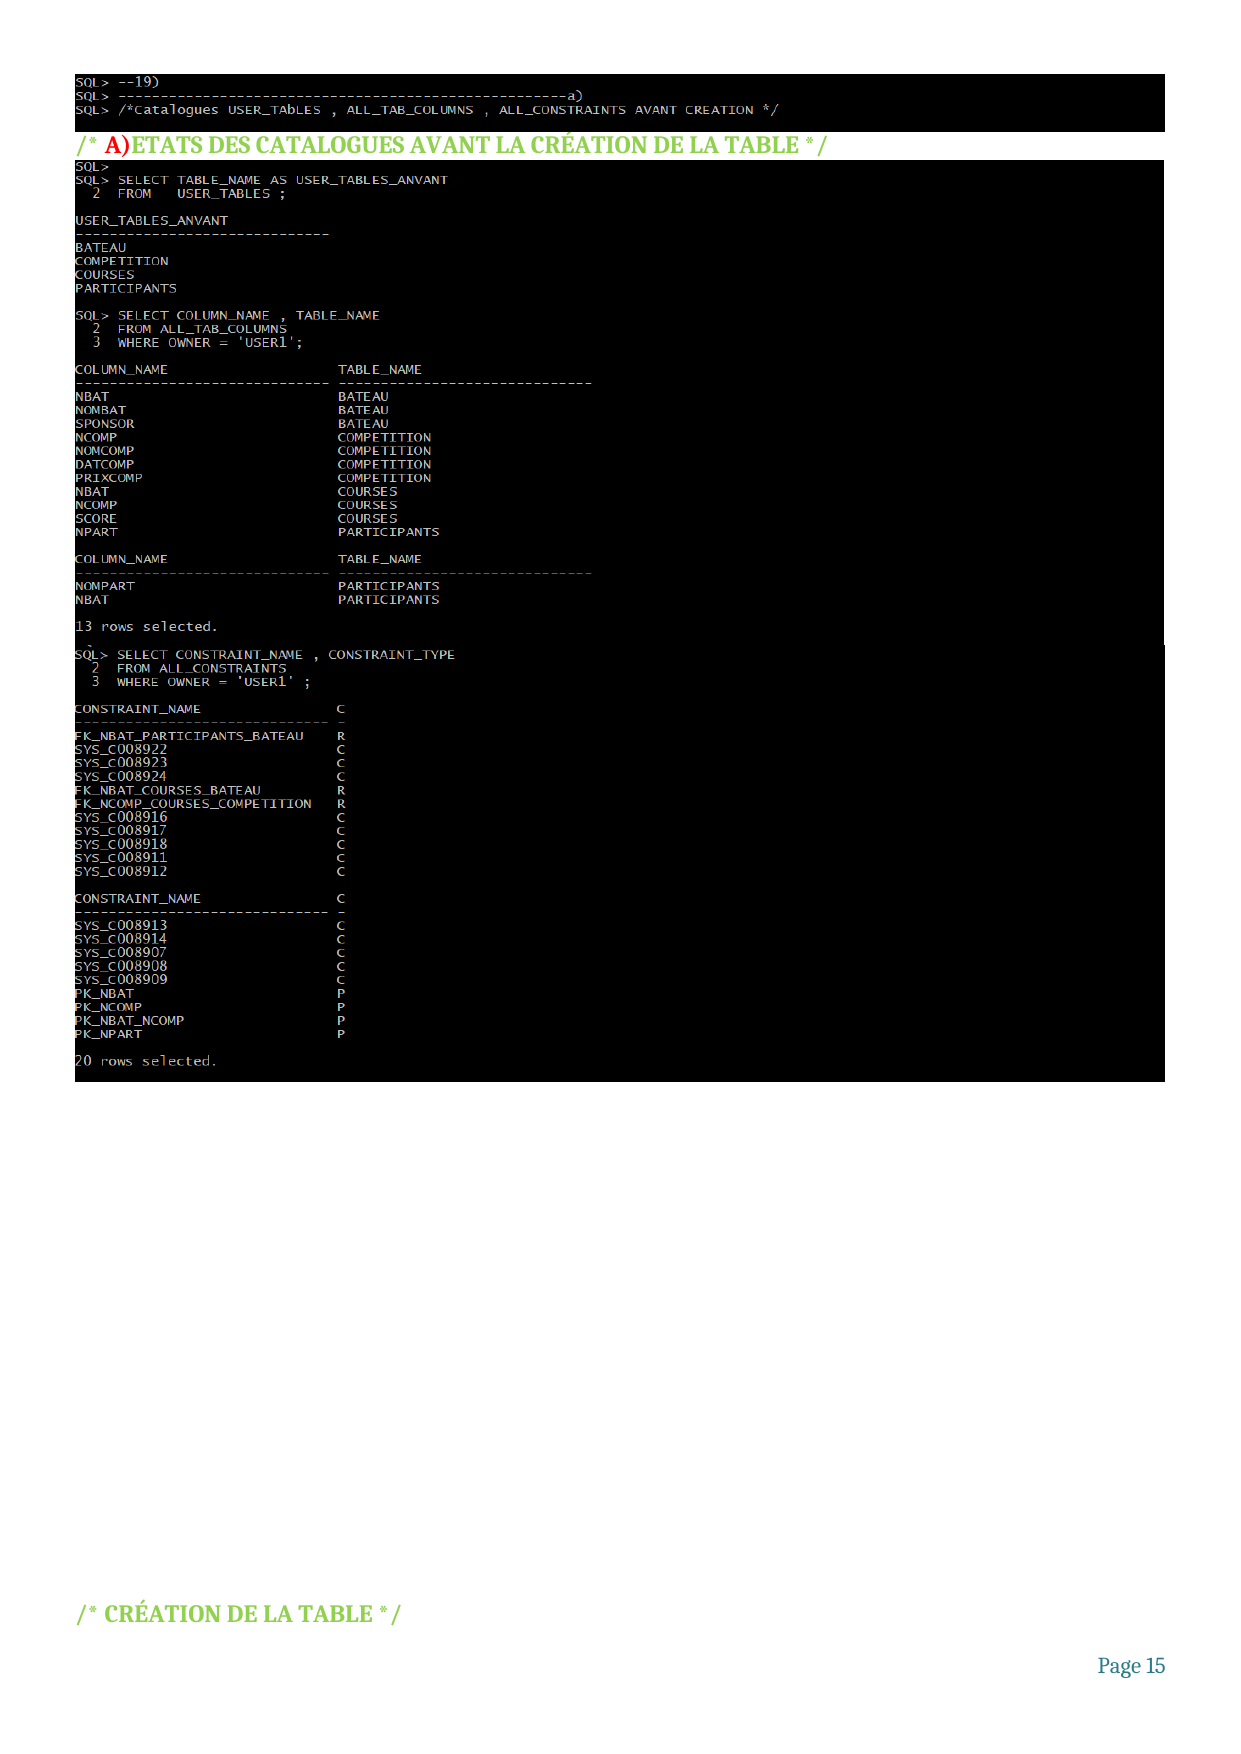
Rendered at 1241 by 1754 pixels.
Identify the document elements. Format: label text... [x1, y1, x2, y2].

picture [75, 74, 1165, 132]
subtitle /* crÉation de la table */ [75, 1599, 1165, 1628]
subtitle /* a)EtatS des catalogues avant la crÉation de la table */ [75, 132, 1165, 160]
picture [75, 160, 1165, 1082]
